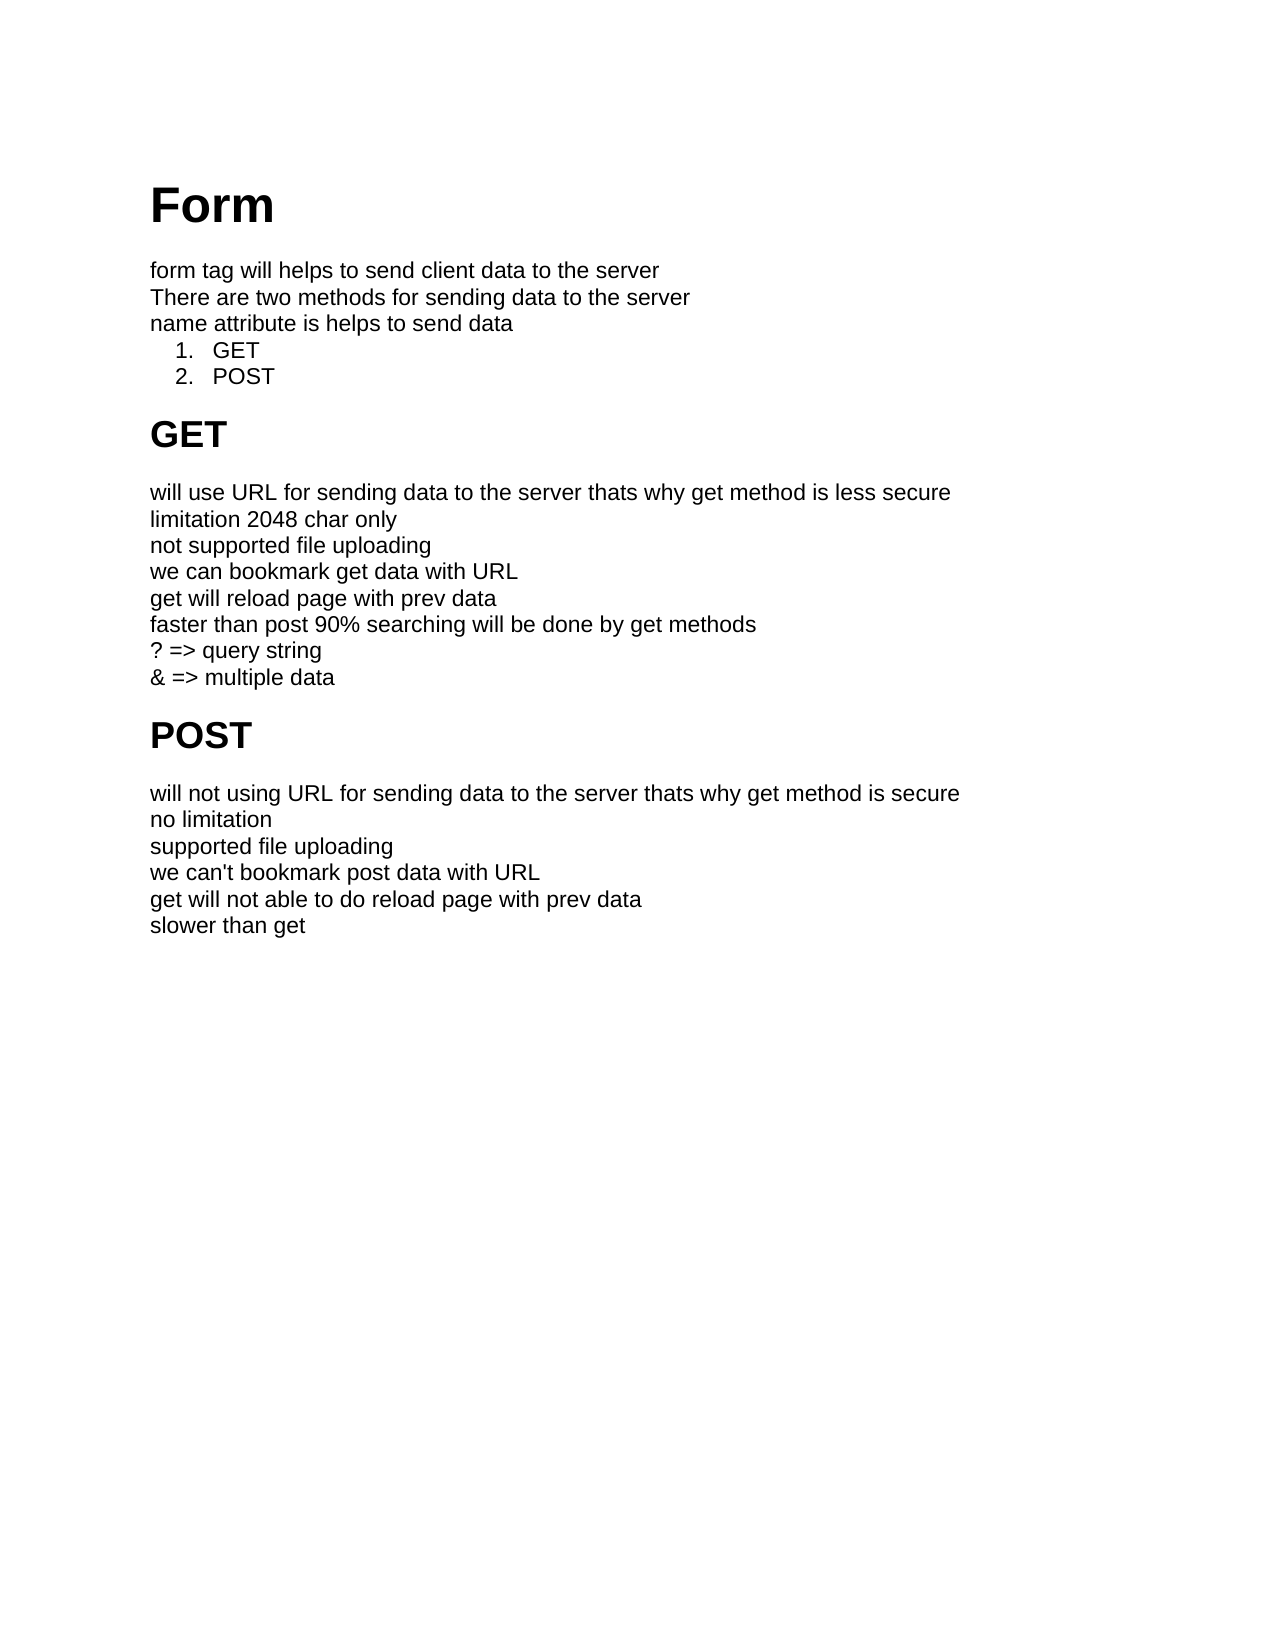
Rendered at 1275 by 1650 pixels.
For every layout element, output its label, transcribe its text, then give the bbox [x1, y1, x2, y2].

text will use URL for sending data to the server thats why get method is less secure [150, 479, 1125, 506]
text supported file uploading [150, 833, 1125, 859]
subtitle GET [150, 413, 1125, 456]
text limitation 2048 char only [150, 506, 1125, 532]
text get will reload page with prev data [150, 585, 1125, 611]
text There are two methods for sending data to the server [150, 284, 1125, 310]
list GET [175, 337, 1125, 363]
text we can bookmark get data with URL [150, 558, 1125, 585]
text form tag will helps to send client data to the server [150, 257, 1125, 284]
text ? => query string [150, 637, 1125, 664]
text get will not able to do reload page with prev data [150, 886, 1125, 912]
subtitle POST [150, 713, 1125, 757]
text will not using URL for sending data to the server thats why get method is secure [150, 780, 1125, 806]
subtitle Form [150, 175, 1125, 232]
text no limitation [150, 806, 1125, 833]
text faster than post 90% searching will be done by get methods [150, 611, 1125, 637]
text slower than get [150, 912, 1125, 938]
text name attribute is helps to send data [150, 310, 1125, 337]
list POST [175, 363, 1125, 389]
text not supported file uploading [150, 532, 1125, 558]
text & => multiple data [150, 664, 1125, 690]
text we can't bookmark post data with URL [150, 859, 1125, 886]
